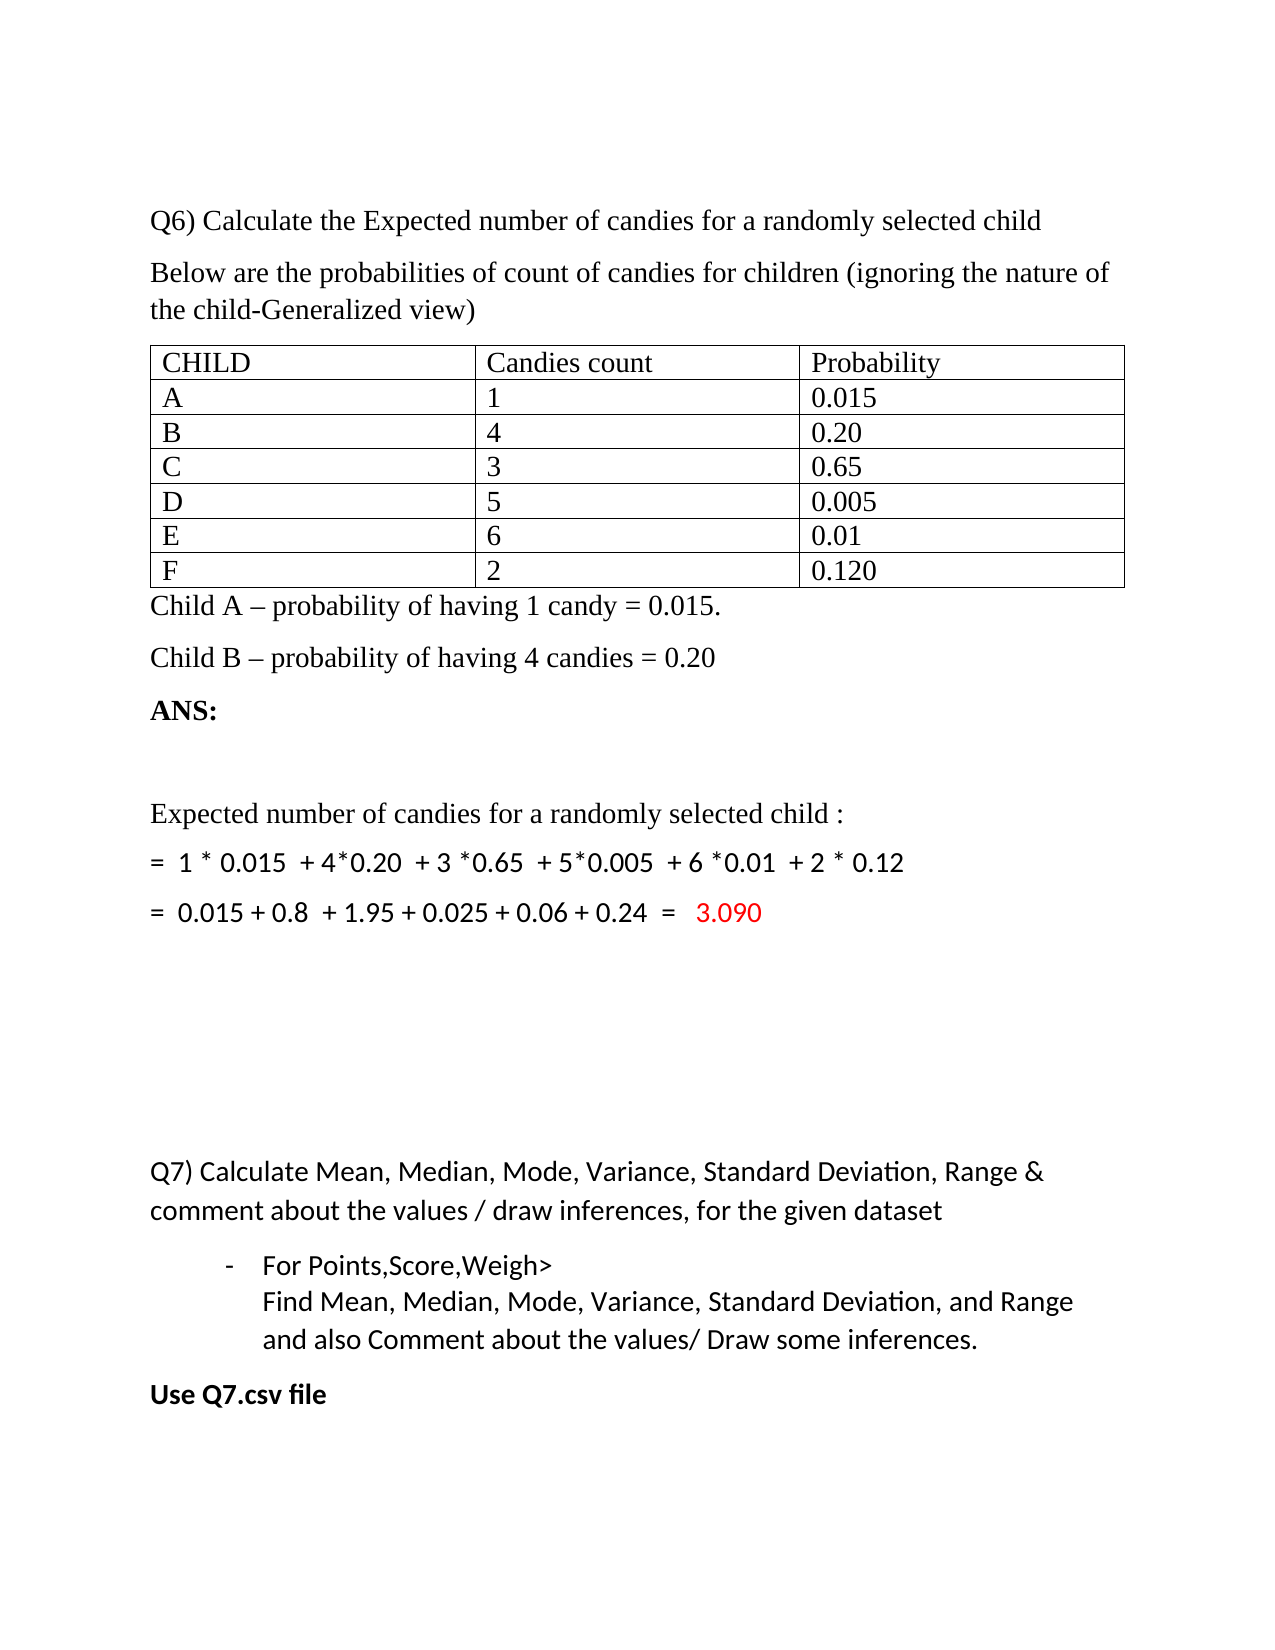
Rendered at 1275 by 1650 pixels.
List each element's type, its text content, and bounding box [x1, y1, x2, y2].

table_cell 0.20 [800, 415, 1124, 448]
table_cell 0.65 [800, 449, 1124, 483]
table_cell 0.005 [800, 484, 1124, 517]
table_cell F [151, 553, 475, 587]
table_cell C [151, 449, 475, 483]
table_cell 1 [476, 380, 799, 414]
table_cell E [151, 519, 475, 552]
table_cell B [151, 415, 475, 448]
text Child B – probability of having 4 candies = 0.20 [150, 641, 1125, 674]
text = 0.015 + 0.8 + 1.95 + 0.025 + 0.06 + 0.24 = 3.090 [150, 892, 1125, 930]
text Q7) Calculate Mean, Median, Mode, Variance, Standard Deviation, Range & comment about the values / draw inferences, for the given dataset [150, 1153, 1125, 1227]
table_cell 5 [476, 484, 799, 517]
table_cell D [151, 484, 475, 517]
text Q6) Calculate the Expected number of candies for a randomly selected child [150, 203, 1125, 236]
text Below are the probabilities of count of candies for children (ignoring the nature of the child-Generalized view) [150, 256, 1125, 325]
table_cell 0.120 [800, 553, 1124, 587]
text Child A – probability of having 1 candy = 0.015. [150, 588, 1125, 621]
table_cell A [151, 380, 475, 414]
text ANS: [150, 693, 1125, 727]
list Find Mean, Median, Mode, Variance, Standard Deviation, and Range and also Comment about the values/ Draw some inferences. [262, 1283, 1125, 1357]
text Use Q7.csv file [150, 1376, 1125, 1412]
table_cell 6 [476, 519, 799, 552]
table_header CHILD [151, 346, 475, 379]
table_cell 0.015 [800, 380, 1124, 414]
table_header Probability [800, 346, 1124, 379]
table_cell 2 [476, 553, 799, 587]
table_cell 4 [476, 415, 799, 448]
text Expected number of candies for a randomly selected child : [150, 792, 1125, 830]
table_header Candies count [476, 346, 799, 379]
table_cell 0.01 [800, 519, 1124, 552]
list For Points,Score,Weigh> [225, 1247, 1125, 1283]
table_cell 3 [476, 449, 799, 483]
text = 1 * 0.015 + 4*0.20 + 3 *0.65 + 5*0.005 + 6 *0.01 + 2 * 0.12 [150, 842, 1125, 880]
